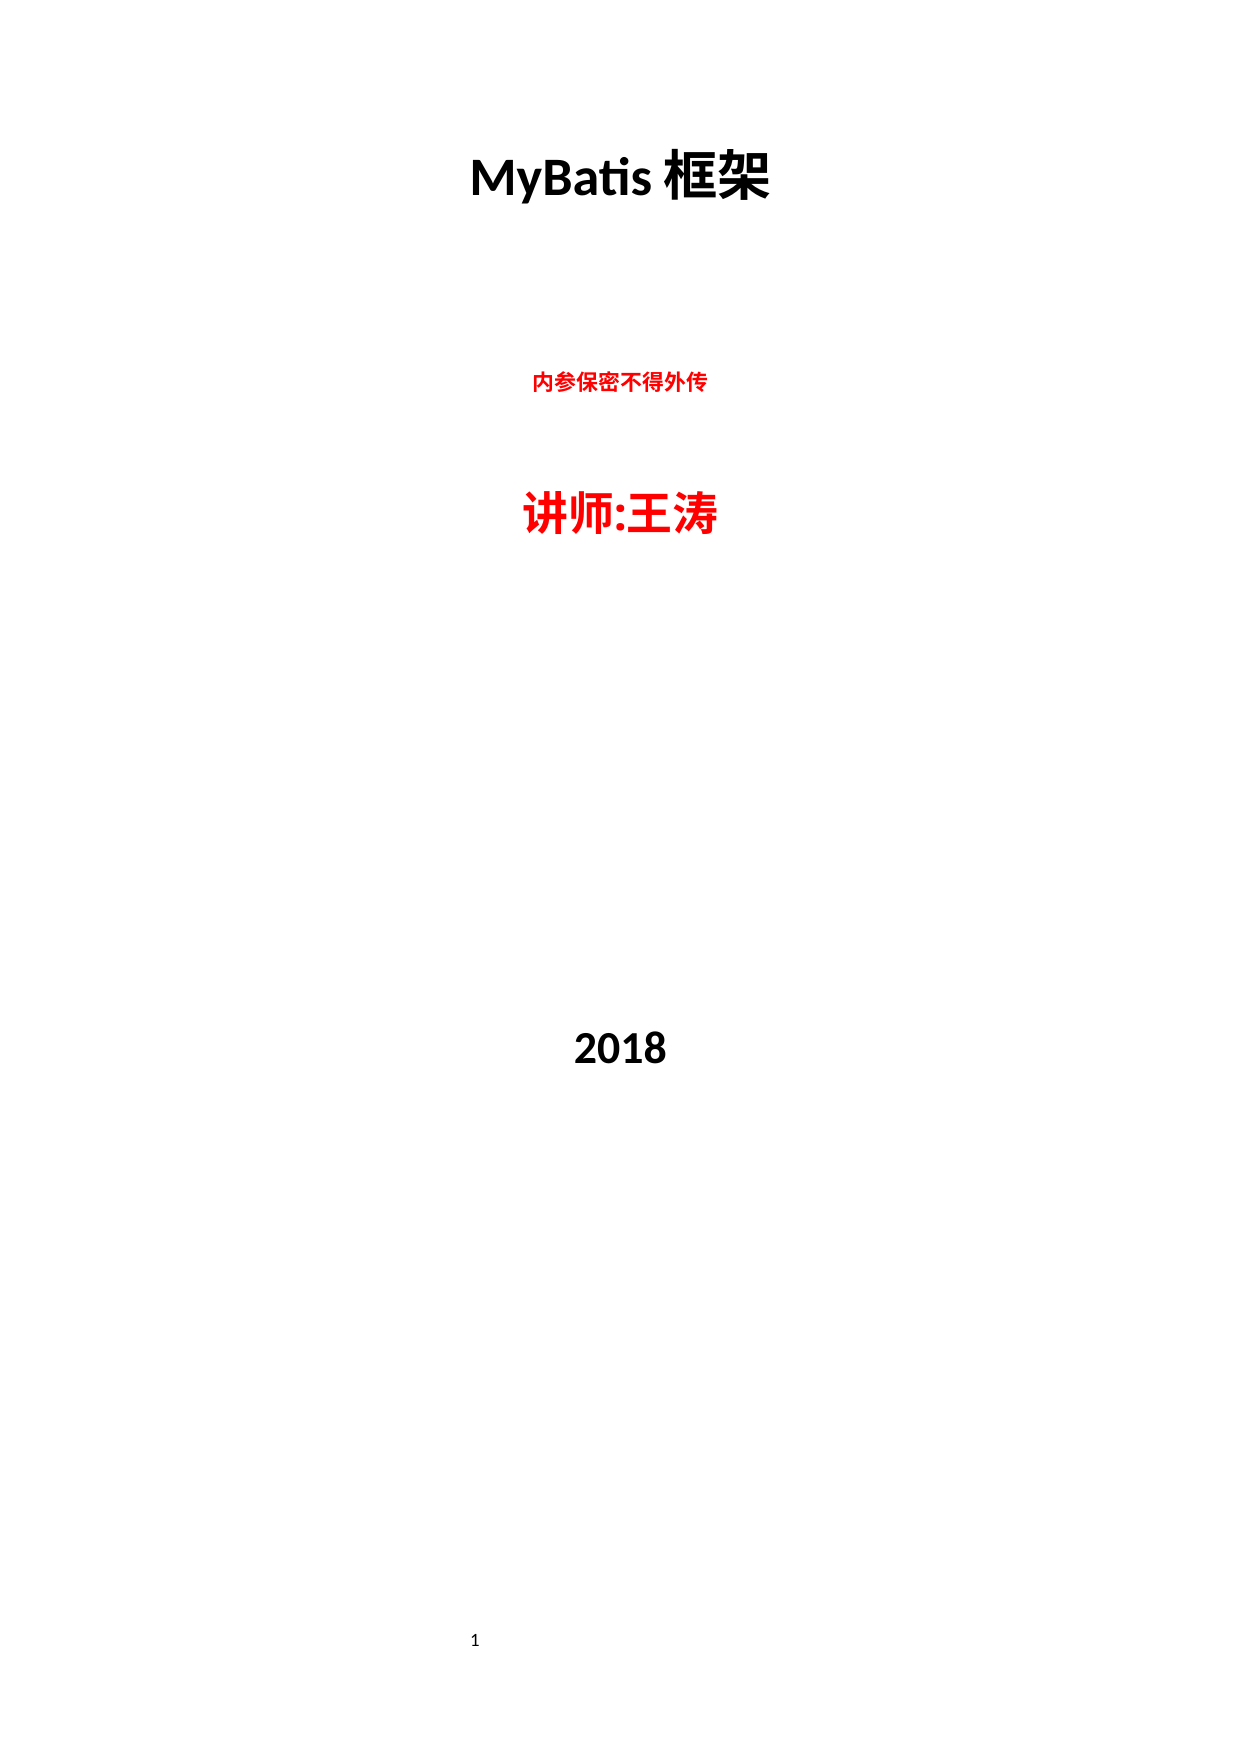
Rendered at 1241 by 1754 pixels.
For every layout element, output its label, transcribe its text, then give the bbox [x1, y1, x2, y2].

text 讲师:王涛 [75, 462, 1165, 560]
subtitle MyBatis框架 [75, 123, 1165, 221]
text 内参保密不得外传 [75, 365, 1165, 397]
text 2018 [75, 1015, 1165, 1080]
